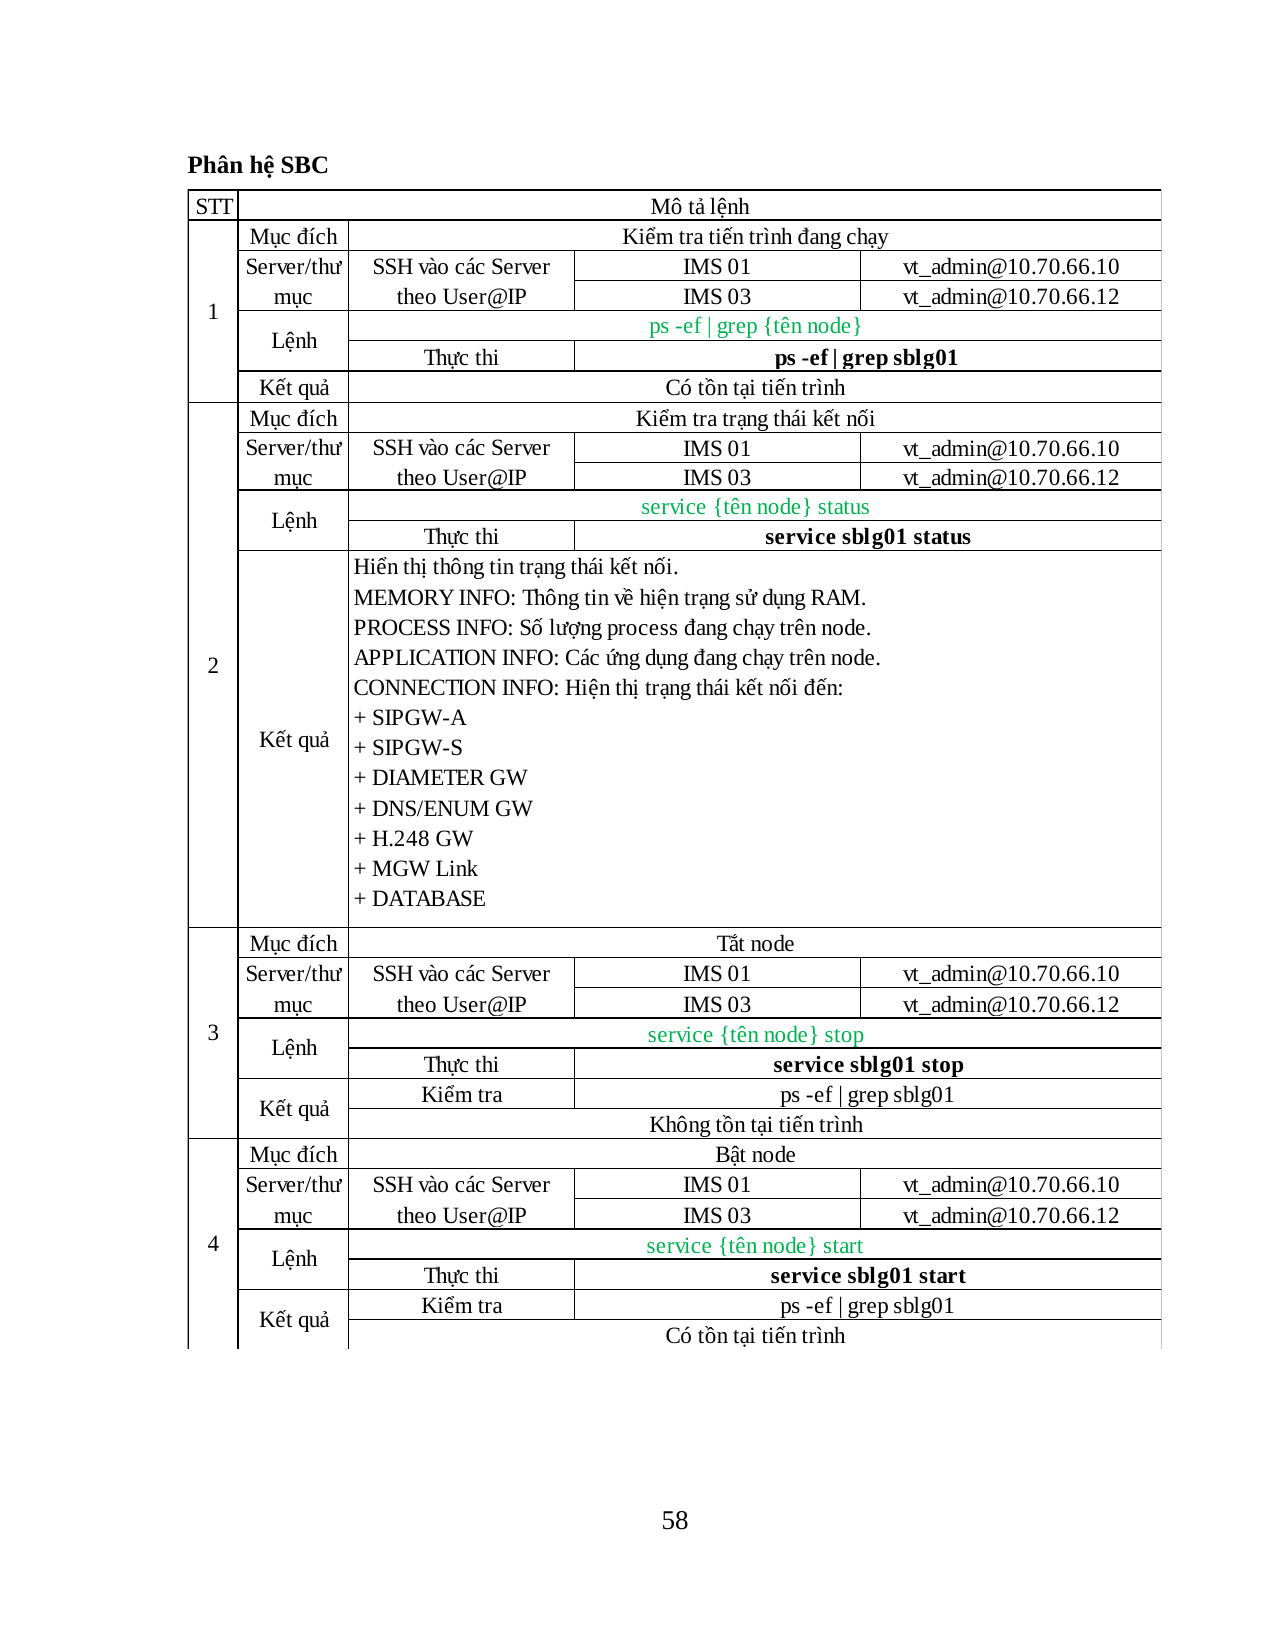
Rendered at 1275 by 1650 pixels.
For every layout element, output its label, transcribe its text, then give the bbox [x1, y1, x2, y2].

text Phân hệ SBC [187, 150, 1125, 179]
